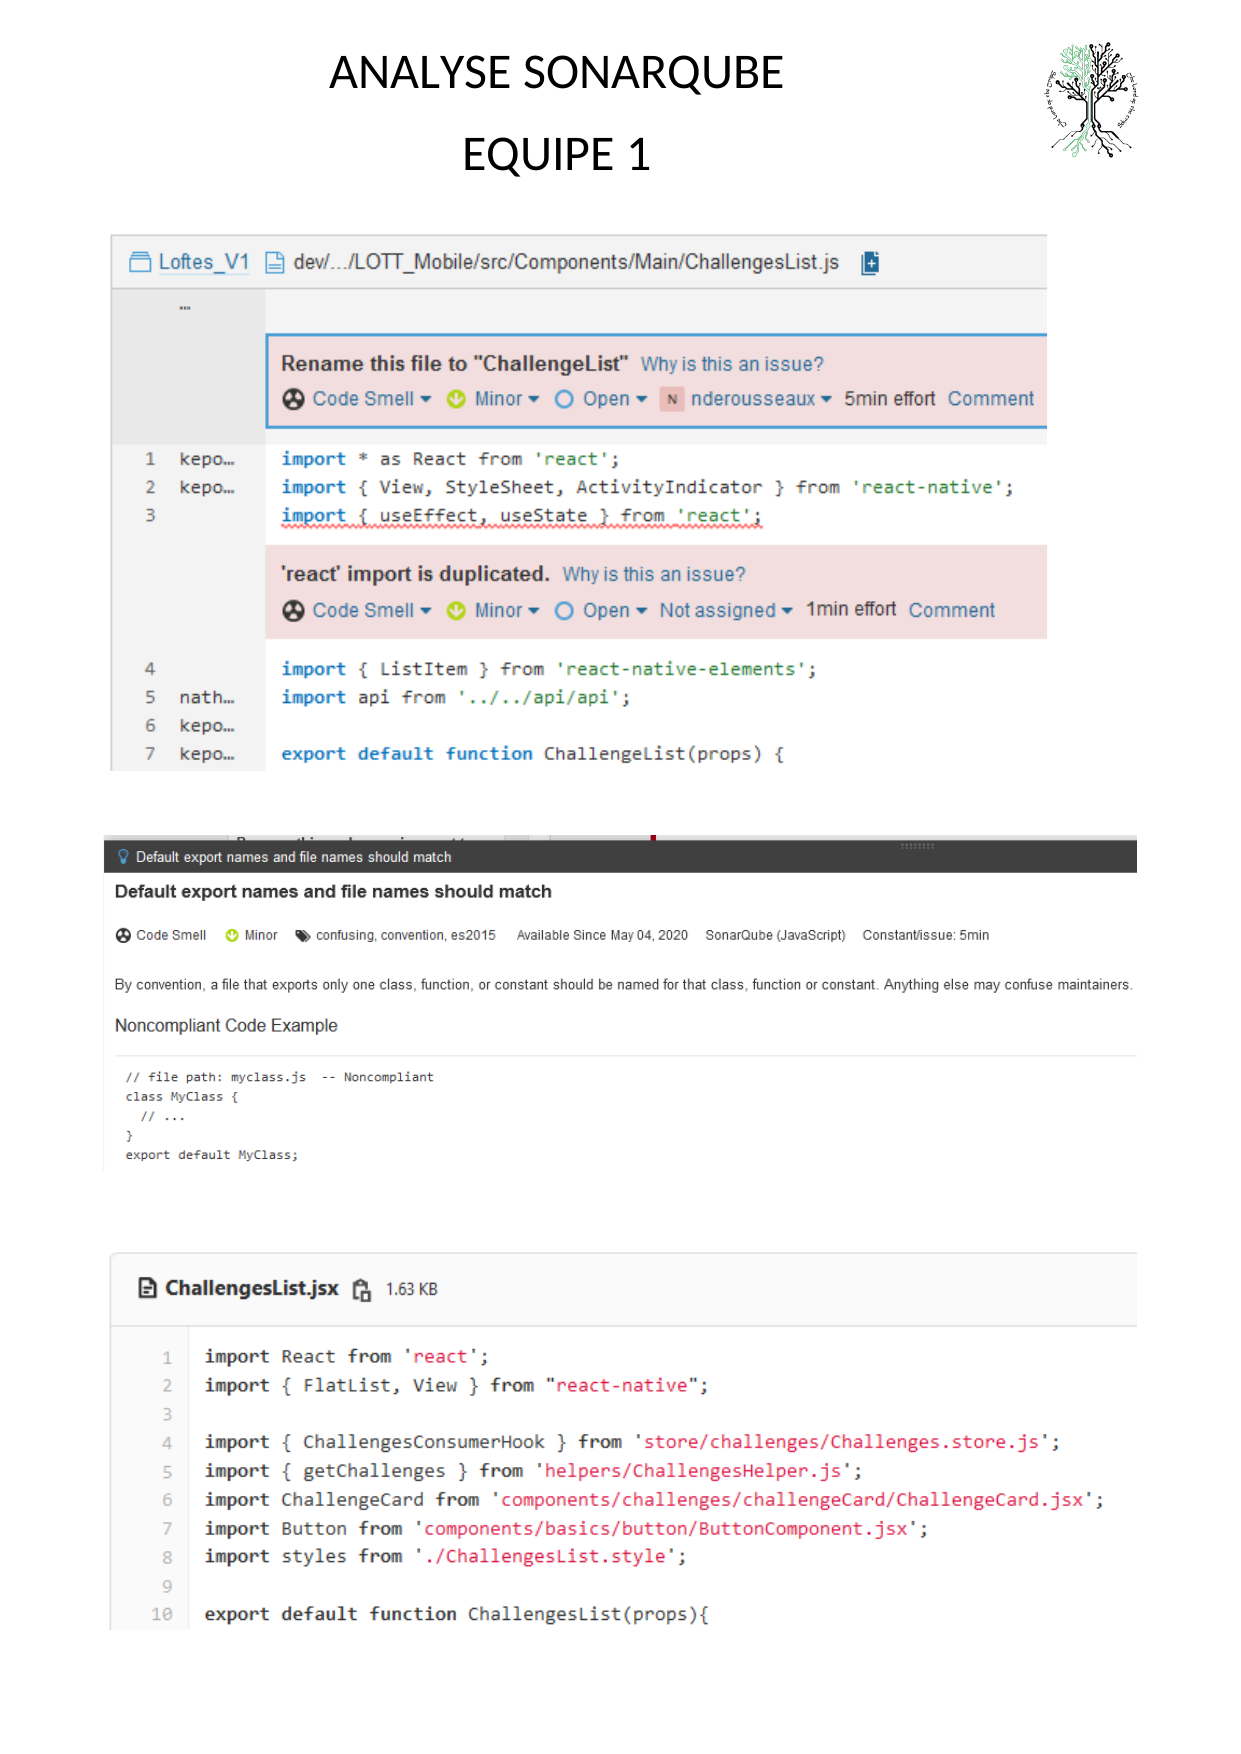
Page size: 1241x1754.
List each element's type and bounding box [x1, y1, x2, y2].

picture [1040, 39, 1147, 161]
picture [103, 231, 1048, 771]
picture [103, 1237, 1137, 1630]
picture [103, 835, 1137, 1172]
